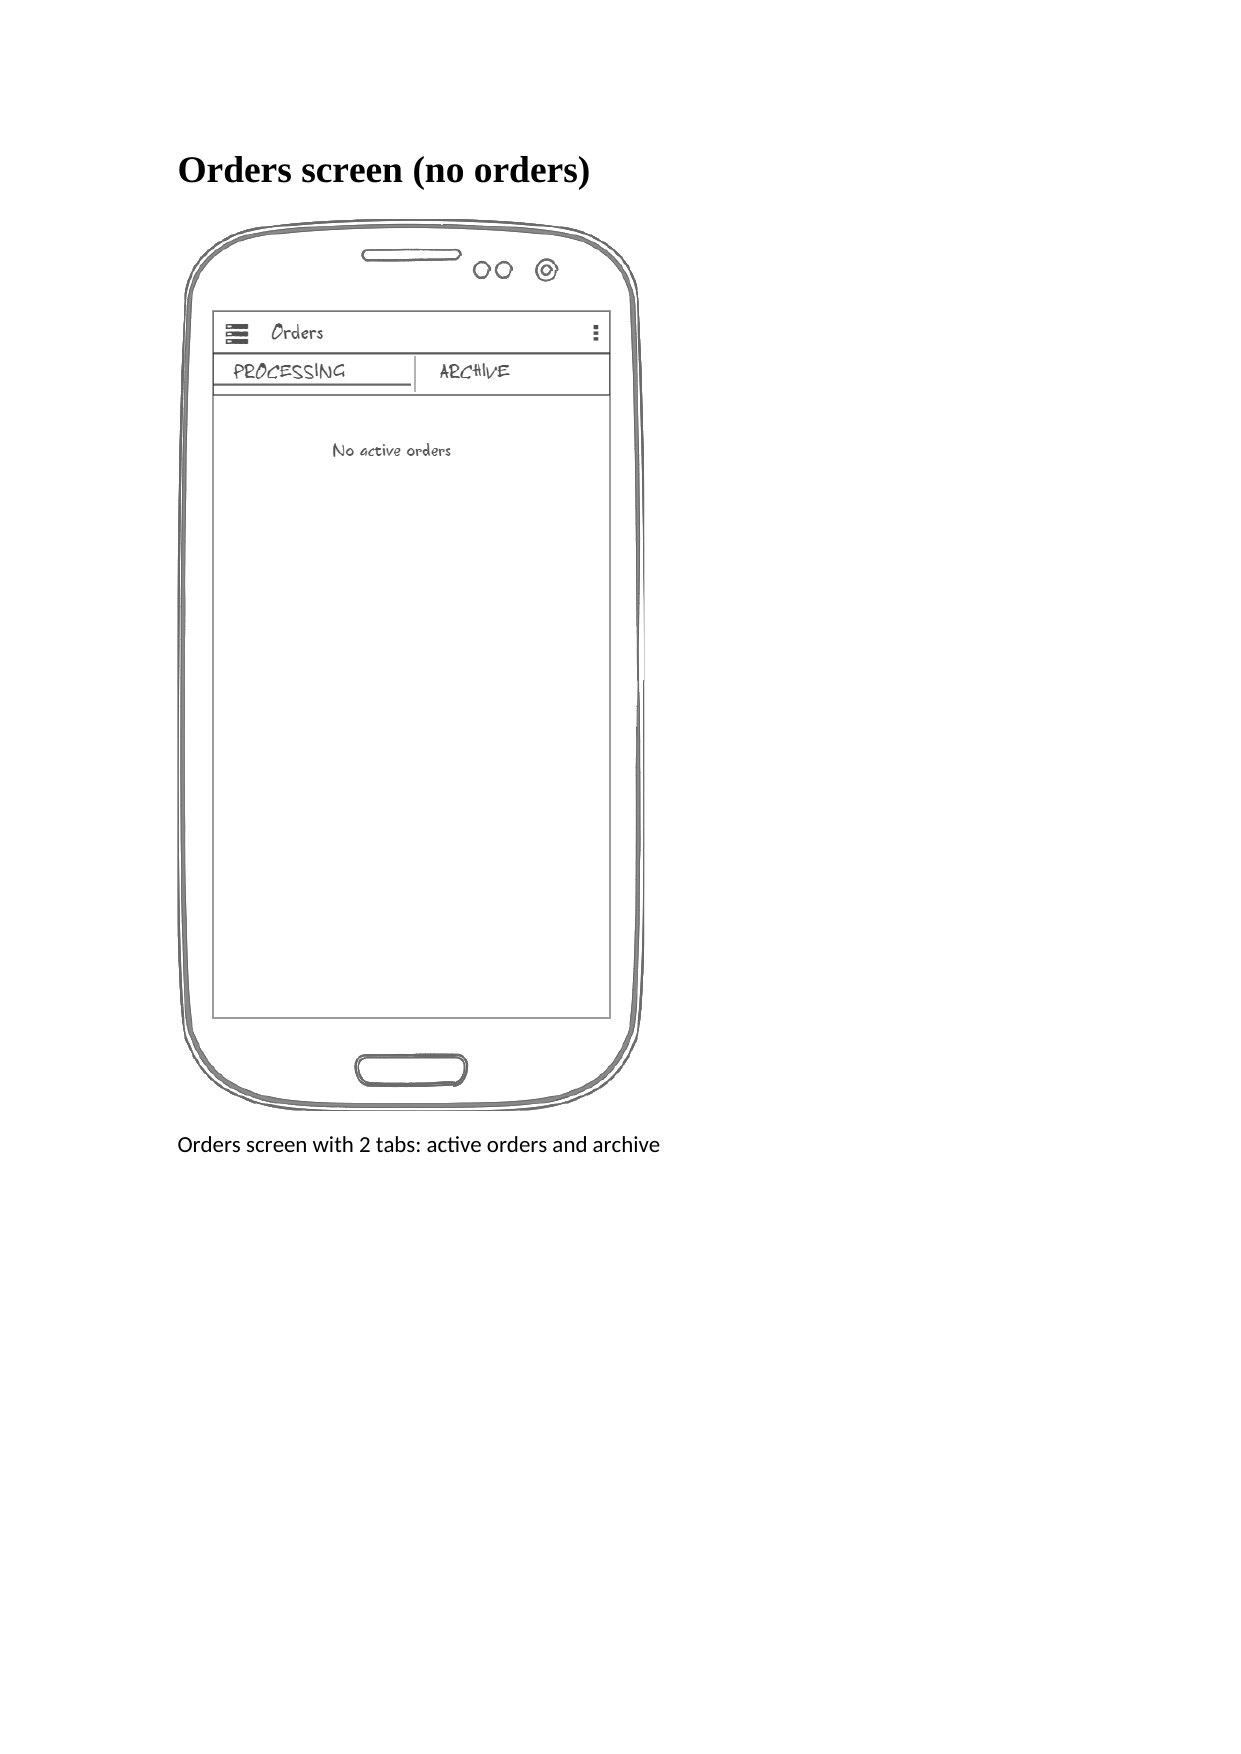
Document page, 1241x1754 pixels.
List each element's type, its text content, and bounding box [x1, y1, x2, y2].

picture [177, 219, 645, 1111]
subtitle Orders screen (no orders) [177, 147, 1152, 190]
text Orders screen with 2 tabs: active orders and archive [177, 1130, 1152, 1158]
